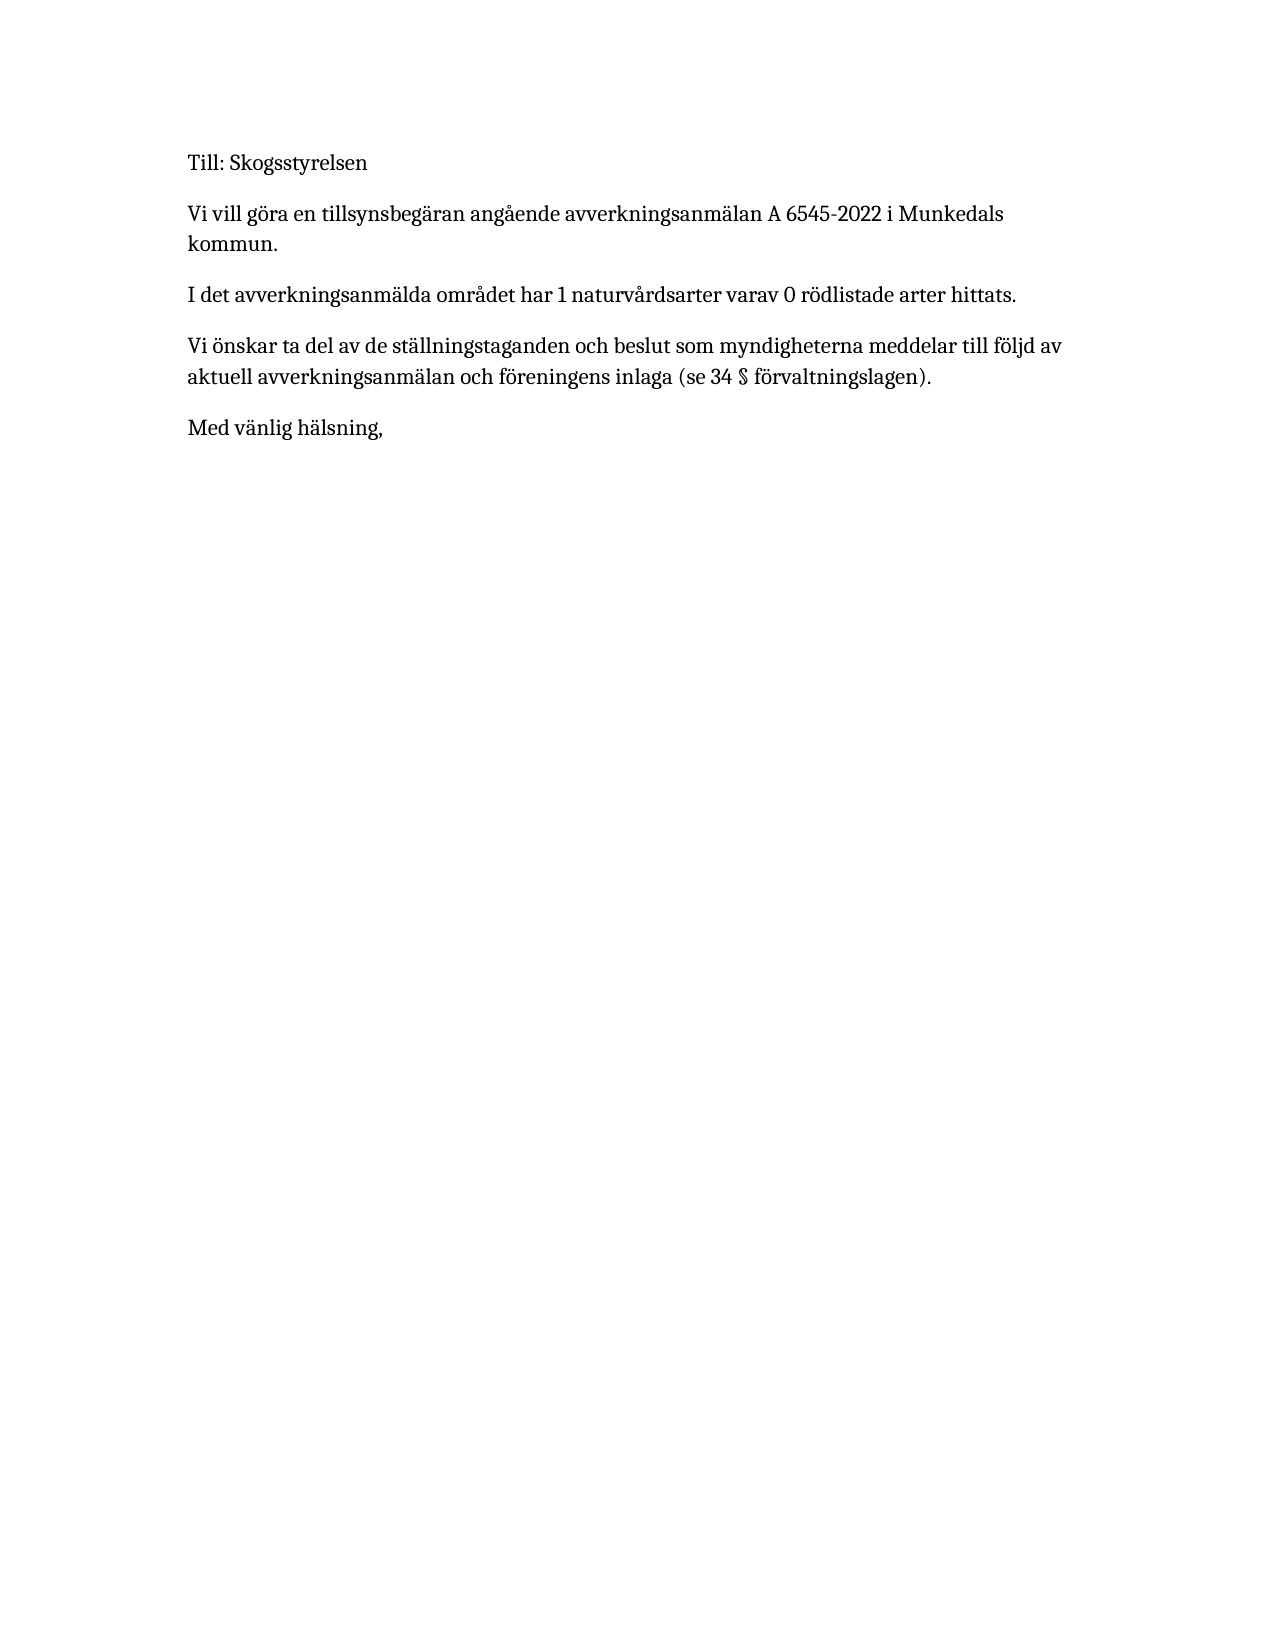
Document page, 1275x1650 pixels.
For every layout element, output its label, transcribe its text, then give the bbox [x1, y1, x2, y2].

text Med vänlig hälsning, [187, 414, 1087, 471]
text Vi vill göra en tillsynsbegäran angående avverkningsanmälan A 6545-2022 i Munkedals kommun. [187, 201, 1087, 258]
text I det avverkningsanmälda området har 1 naturvårdsarter varav 0 rödlistade arter hittats. [187, 282, 1087, 309]
text Vi önskar ta del av de ställningstaganden och beslut som myndigheterna meddelar till följd av aktuell avverkningsanmälan och föreningens inlaga (se 34 § förvaltningslagen). [187, 333, 1087, 390]
text Till: Skogsstyrelsen [187, 150, 1087, 176]
